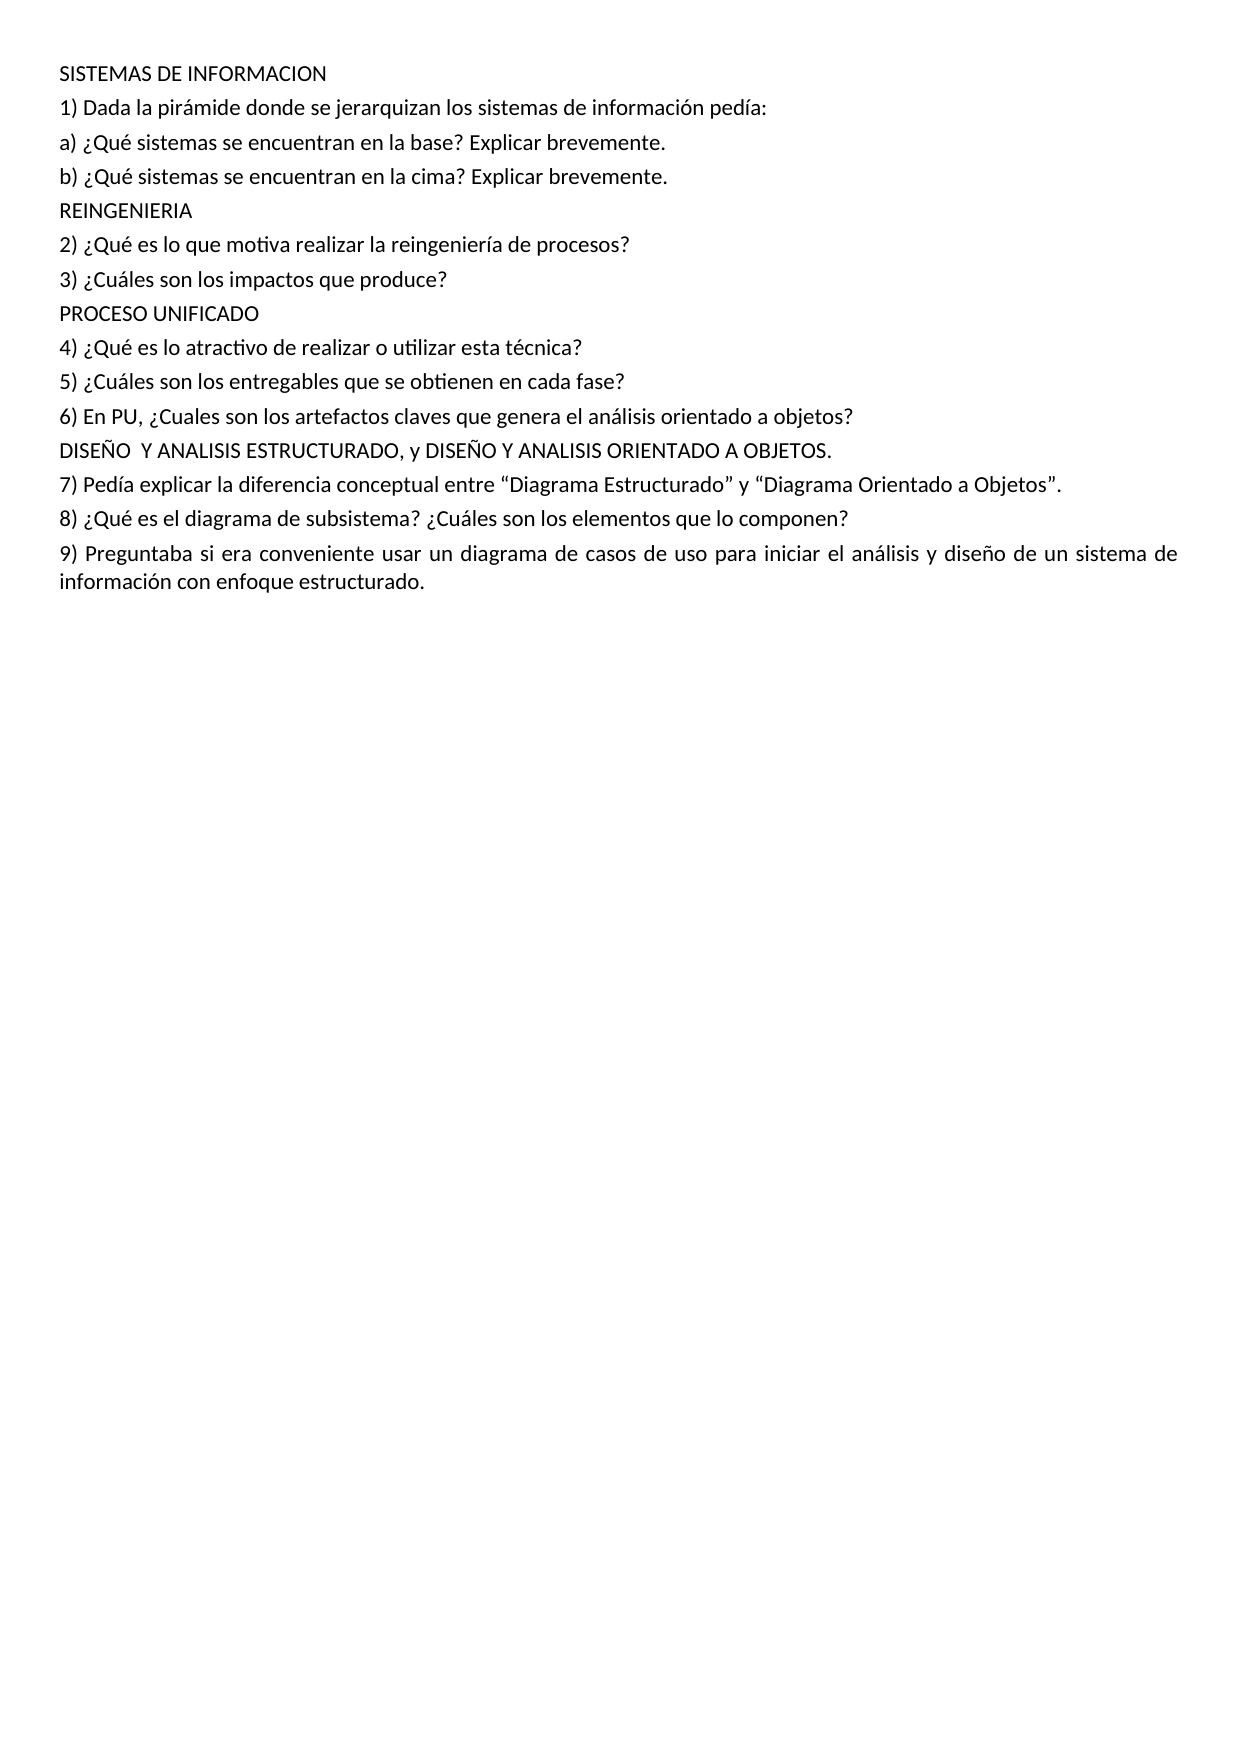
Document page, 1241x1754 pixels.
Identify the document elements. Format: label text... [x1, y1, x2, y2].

text 6) En PU, ¿Cuales son los artefactos claves que genera el análisis orientado a objetos? [59, 402, 1181, 430]
text b) ¿Qué sistemas se encuentran en la cima? Explicar brevemente. [59, 162, 1181, 190]
text a) ¿Qué sistemas se encuentran en la base? Explicar brevemente. [59, 128, 1181, 156]
text 7) Pedía explicar la diferencia conceptual entre “Diagrama Estructurado” y “Diagrama Orientado a Objetos”. [59, 470, 1181, 498]
text 9) Preguntaba si era conveniente usar un diagrama de casos de uso para iniciar el análisis y diseño de un sistema de información con enfoque estructurado. [59, 539, 1181, 595]
text DISEÑO Y ANALISIS ESTRUCTURADO, y DISEÑO Y ANALISIS ORIENTADO A OBJETOS. [59, 436, 1181, 464]
text 3) ¿Cuáles son los impactos que produce? [59, 265, 1181, 293]
text 8) ¿Qué es el diagrama de subsistema? ¿Cuáles son los elementos que lo componen? [59, 504, 1181, 533]
text PROCESO UNIFICADO [59, 299, 1181, 327]
text SISTEMAS DE INFORMACION [59, 59, 1181, 87]
text 1) Dada la pirámide donde se jerarquizan los sistemas de información pedía: [59, 93, 1181, 121]
text 5) ¿Cuáles son los entregables que se obtienen en cada fase? [59, 367, 1181, 396]
text REINGENIERIA [59, 196, 1181, 224]
text 4) ¿Qué es lo atractivo de realizar o utilizar esta técnica? [59, 333, 1181, 361]
text 2) ¿Qué es lo que motiva realizar la reingeniería de procesos? [59, 230, 1181, 258]
